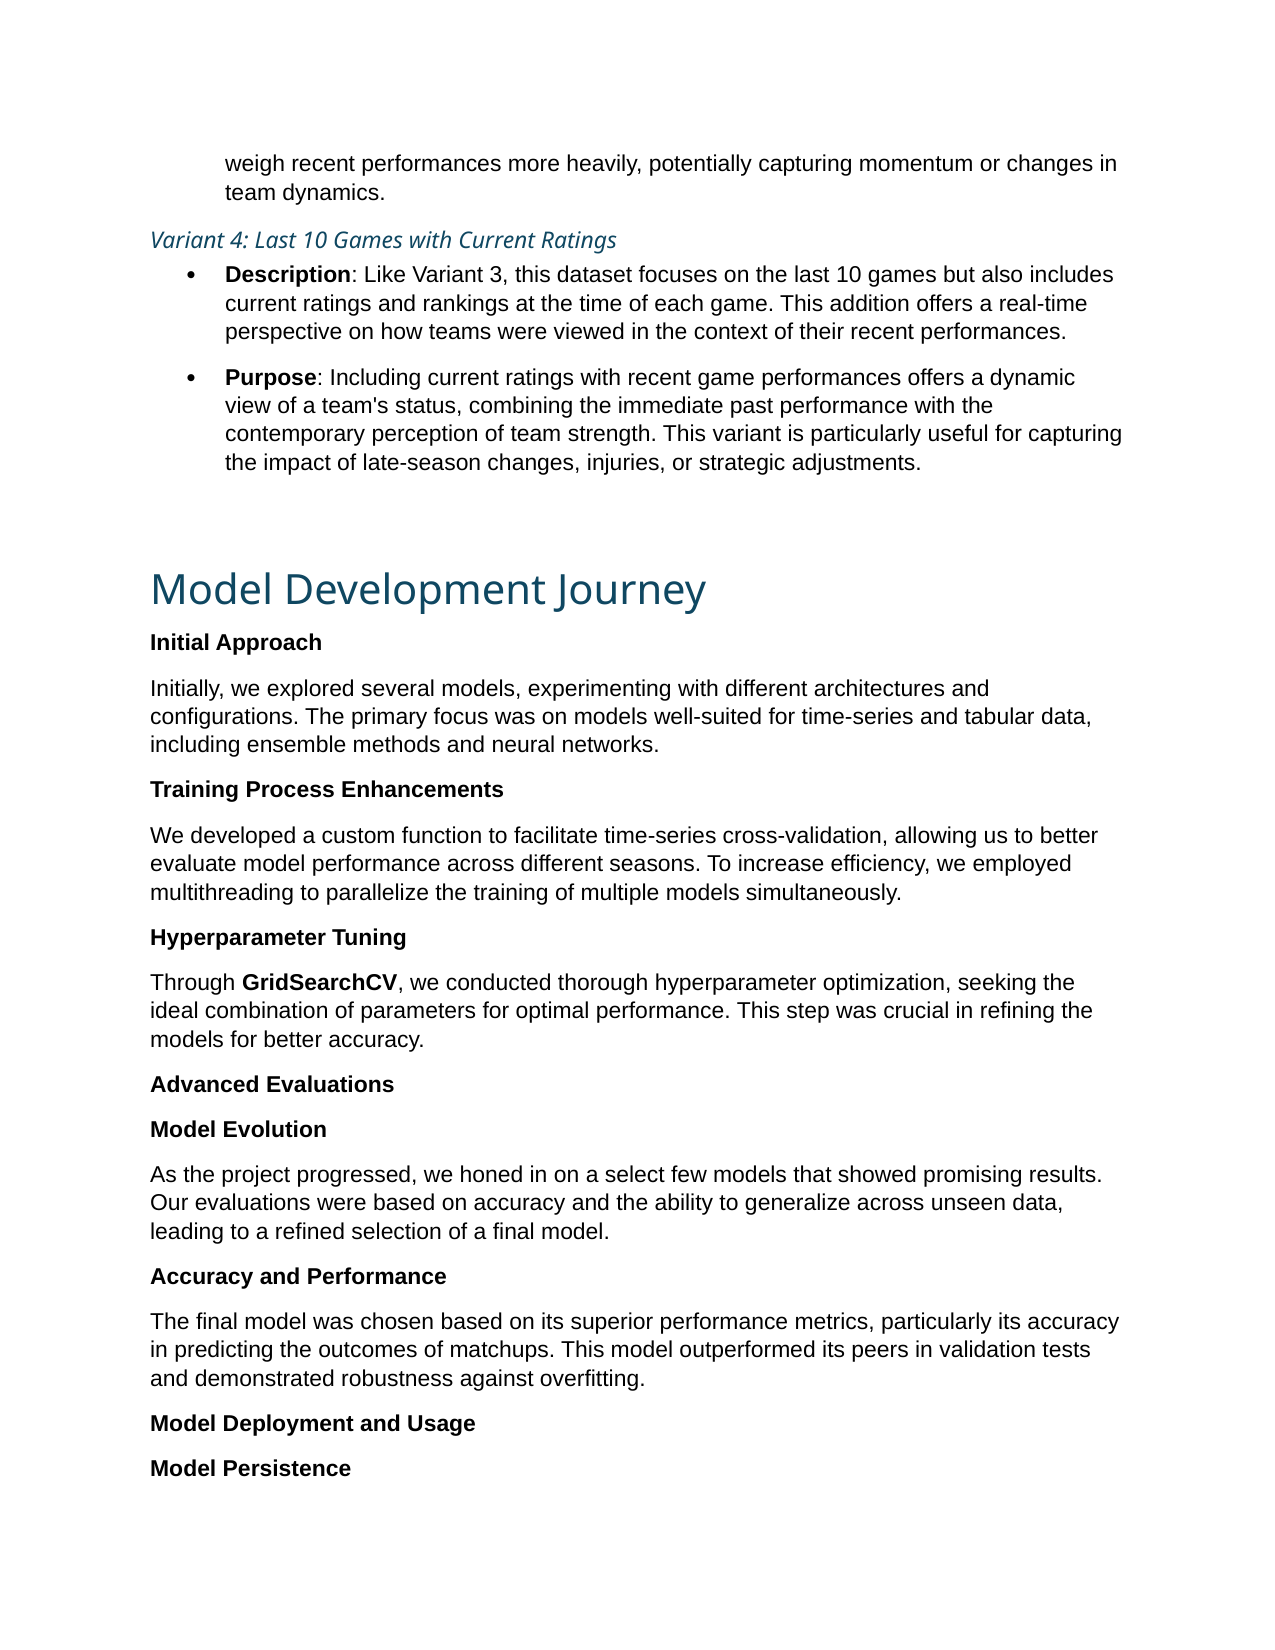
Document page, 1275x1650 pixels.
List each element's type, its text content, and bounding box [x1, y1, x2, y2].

text Initial Approach [150, 629, 1125, 656]
list Purpose: Including current ratings with recent game performances offers a dynamic view of a team's status, combining the immediate past performance with the contemporary perception of team strength. This variant is particularly useful for capturing the impact of late-season changes, injuries, or strategic adjustments. [187, 363, 1125, 475]
list Description: Like Variant 3, this dataset focuses on the last 10 games but also includes current ratings and rankings at the time of each game. This addition offers a real-time perspective on how teams were viewed in the context of their recent performances. [187, 261, 1125, 345]
text As the project progressed, we honed in on a select few models that showed promising results. Our evaluations were based on accuracy and the ability to generalize across unseen data, leading to a refined selection of a final model. [150, 1161, 1125, 1244]
text Model Persistence [150, 1455, 1125, 1481]
subtitle Variant 4: Last 10 Games with Current Ratings [150, 223, 1125, 255]
text We developed a custom function to facilitate time-series cross-validation, allowing us to better evaluate model performance across different seasons. To increase efficiency, we employed multithreading to parallelize the training of multiple models simultaneously. [150, 822, 1125, 905]
text Hyperparameter Tuning [150, 923, 1125, 950]
text The final model was chosen based on its superior performance metrics, particularly its accuracy in predicting the outcomes of matchups. This model outperformed its peers in validation tests and demonstrated robustness against overfitting. [150, 1308, 1125, 1391]
text Model Evolution [150, 1116, 1125, 1142]
text Advanced Evaluations [150, 1071, 1125, 1097]
text Initially, we explored several models, experimenting with different architectures and configurations. The primary focus was on models well-suited for time-series and tabular data, including ensemble methods and neural networks. [150, 674, 1125, 758]
subtitle Model Development Journey [150, 560, 1125, 617]
text Accuracy and Performance [150, 1263, 1125, 1289]
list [187, 150, 1125, 205]
text Model Deployment and Usage [150, 1410, 1125, 1436]
text Through GridSearchCV, we conducted thorough hyperparameter optimization, seeking the ideal combination of parameters for optimal performance. This step was crucial in refining the models for better accuracy. [150, 969, 1125, 1052]
text Training Process Enhancements [150, 776, 1125, 803]
